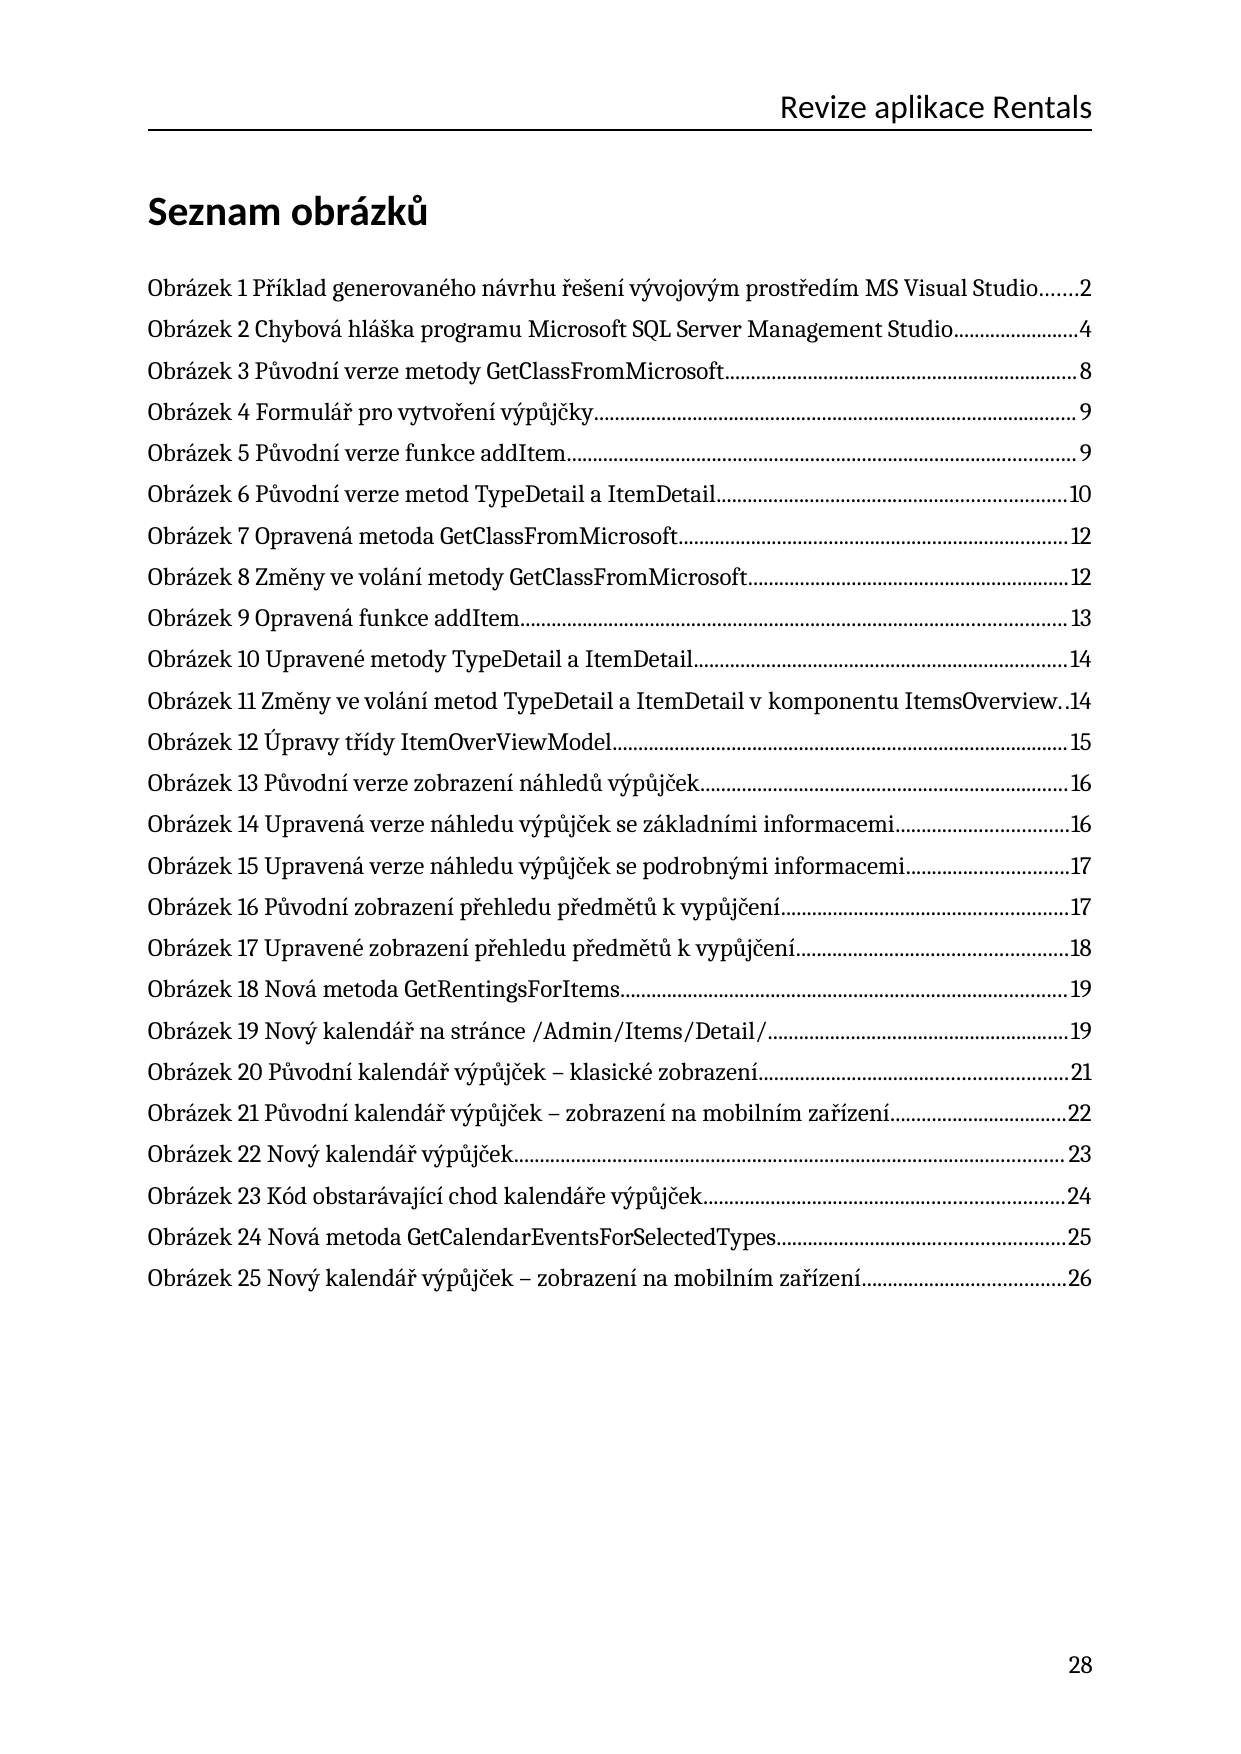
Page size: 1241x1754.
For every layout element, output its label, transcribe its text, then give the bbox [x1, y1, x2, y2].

text Obrázek 23 Kód obstarávající chod kalendáře výpůjček 24 [148, 1182, 1092, 1210]
text Obrázek 6 Původní verze metod TypeDetail a ItemDetail 10 [148, 480, 1092, 509]
text Obrázek 19 Nový kalendář na stránce /Admin/Items/Detail/ 19 [148, 1017, 1092, 1045]
text Obrázek 25 Nový kalendář výpůjček – zobrazení na mobilním zařízení 26 [148, 1264, 1092, 1293]
text Obrázek 8 Změny ve volání metody GetClassFromMicrosoft 12 [148, 563, 1092, 592]
text Obrázek 16 Původní zobrazení přehledu předmětů k vypůjčení 17 [148, 893, 1092, 922]
text Obrázek 15 Upravená verze náhledu výpůjček se podrobnými informacemi 17 [148, 852, 1092, 880]
text Obrázek 20 Původní kalendář výpůjček – klasické zobrazení 21 [148, 1058, 1092, 1087]
text Obrázek 7 Opravená metoda GetClassFromMicrosoft 12 [148, 522, 1092, 550]
text Obrázek 9 Opravená funkce addItem 13 [148, 604, 1092, 633]
text Obrázek 13 Původní verze zobrazení náhledů výpůjček 16 [148, 769, 1092, 798]
text Seznam obrázků [148, 185, 1092, 236]
text Obrázek 3 Původní verze metody GetClassFromMicrosoft 8 [148, 357, 1092, 385]
text Obrázek 2 Chybová hláška programu Microsoft SQL Server Management Studio 4 [148, 315, 1092, 344]
text Obrázek 1 Příklad generovaného návrhu řešení vývojovým prostředím MS Visual Studio 2 [148, 274, 1092, 303]
text Obrázek 21 Původní kalendář výpůjček – zobrazení na mobilním zařízení 22 [148, 1099, 1092, 1128]
text Obrázek 14 Upravená verze náhledu výpůjček se základními informacemi 16 [148, 810, 1092, 839]
text Obrázek 18 Nová metoda GetRentingsForItems 19 [148, 975, 1092, 1004]
text Obrázek 17 Upravené zobrazení přehledu předmětů k vypůjčení 18 [148, 934, 1092, 963]
text Obrázek 10 Upravené metody TypeDetail a ItemDetail 14 [148, 645, 1092, 674]
text Obrázek 24 Nová metoda GetCalendarEventsForSelectedTypes 25 [148, 1223, 1092, 1252]
text Obrázek 12 Úpravy třídy ItemOverViewModel 15 [148, 728, 1092, 757]
text Obrázek 22 Nový kalendář výpůjček 23 [148, 1140, 1092, 1169]
text Obrázek 5 Původní verze funkce addItem 9 [148, 439, 1092, 468]
text Obrázek 11 Změny ve volání metod TypeDetail a ItemDetail v komponentu ItemsOverview 14 [148, 687, 1092, 715]
text Obrázek 4 Formulář pro vytvoření výpůjčky 9 [148, 398, 1092, 427]
